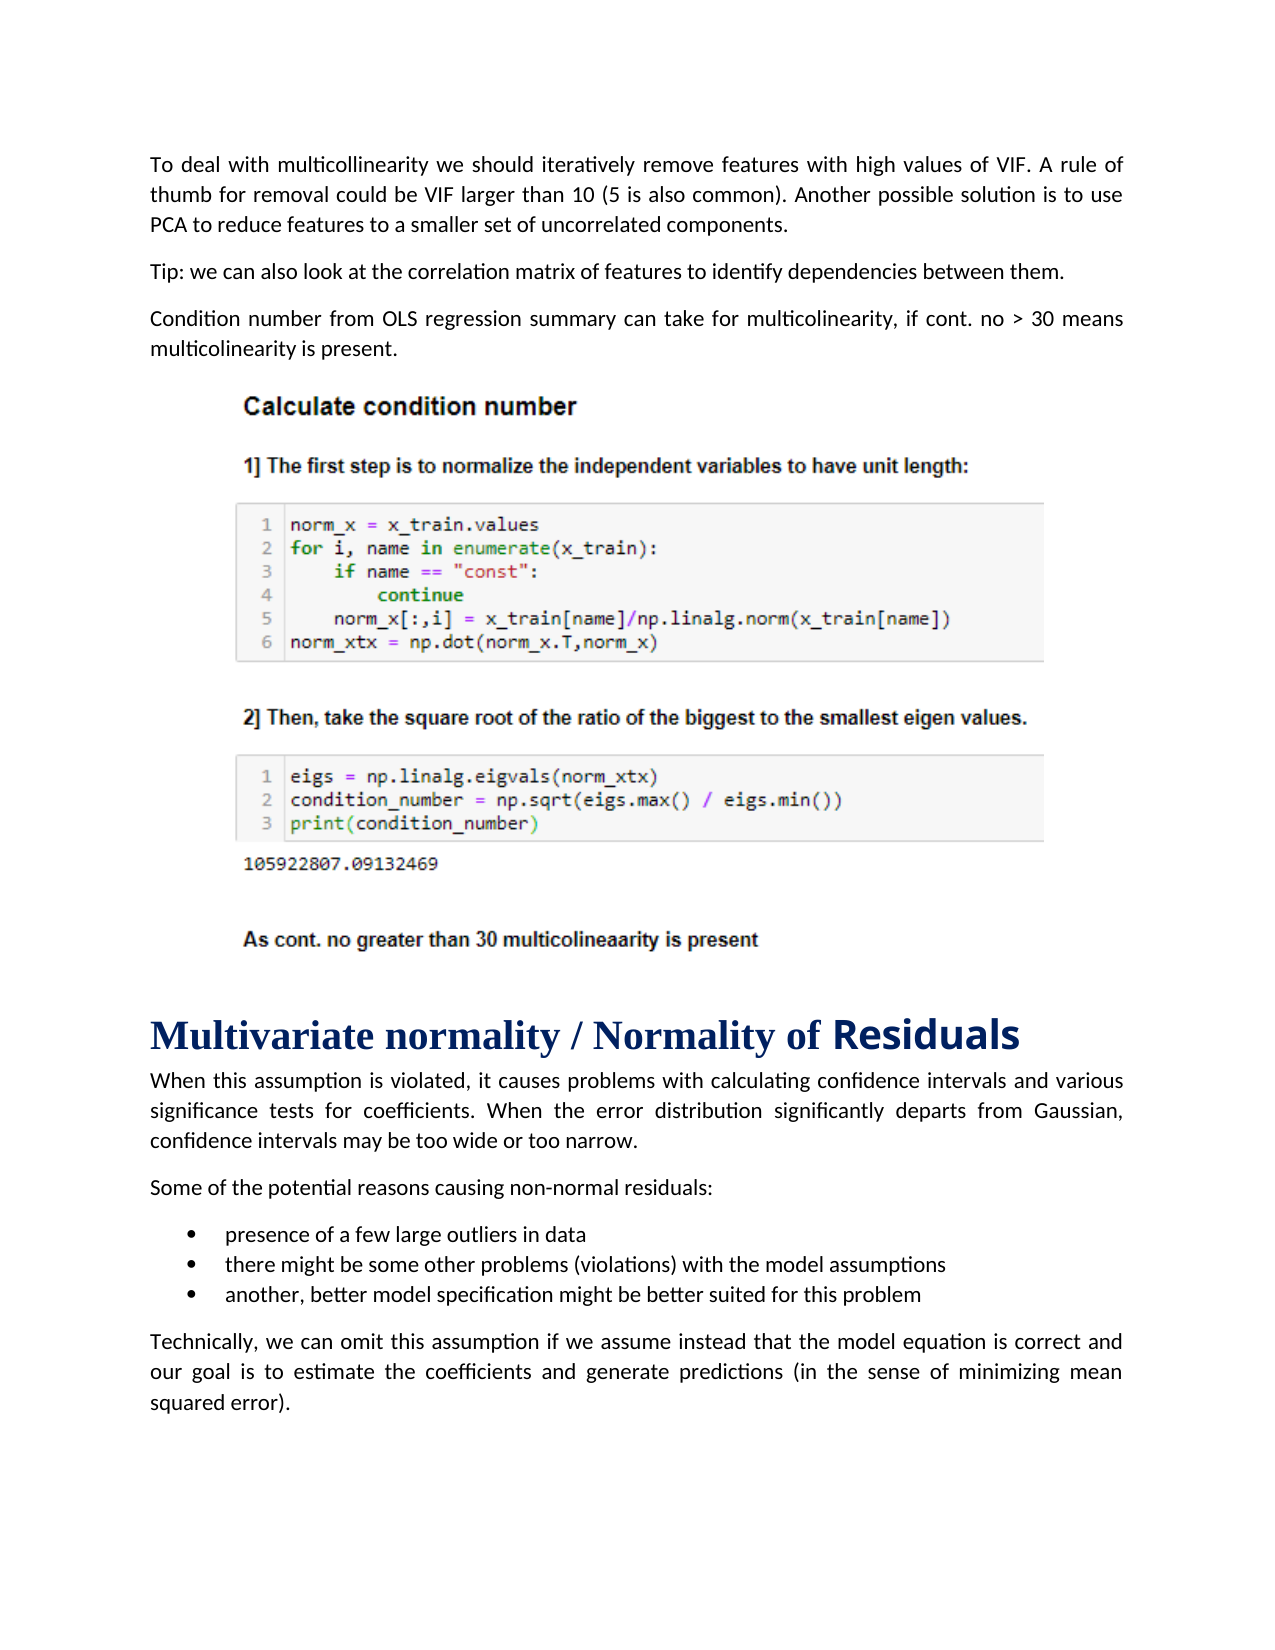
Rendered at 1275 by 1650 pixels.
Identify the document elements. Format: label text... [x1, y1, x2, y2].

text When this assumption is violated, it causes problems with calculating confidence intervals and various significance tests for coefficients. When the error distribution significantly departs from Gaussian, confidence intervals may be too wide or too narrow. [150, 1066, 1125, 1154]
list presence of a few large outliers in data [187, 1220, 1125, 1248]
picture [231, 381, 1044, 961]
list there might be some other problems (violations) with the model assumptions [187, 1250, 1125, 1278]
text Technically, we can omit this assumption if we assume instead that the model equation is correct and our goal is to estimate the coefficients and generate predictions (in the sense of minimizing mean squared error). [150, 1327, 1125, 1416]
text Condition number from OLS regression summary can take for multicolinearity, if cont. no > 30 means multicolinearity is present. [150, 304, 1125, 362]
list another, better model specification might be better suited for this problem [187, 1280, 1125, 1308]
text Some of the potential reasons causing non-normal residuals: [150, 1173, 1125, 1201]
text Tip: we can also look at the correlation matrix of features to identify dependencies between them. [150, 257, 1125, 285]
subtitle Multivariate normality / Normality of Residuals [150, 1006, 1125, 1061]
text To deal with multicollinearity we should iteratively remove features with high values of VIF. A rule of thumb for removal could be VIF larger than 10 (5 is also common). Another possible solution is to use PCA to reduce features to a smaller set of uncorrelated components. [150, 150, 1125, 238]
